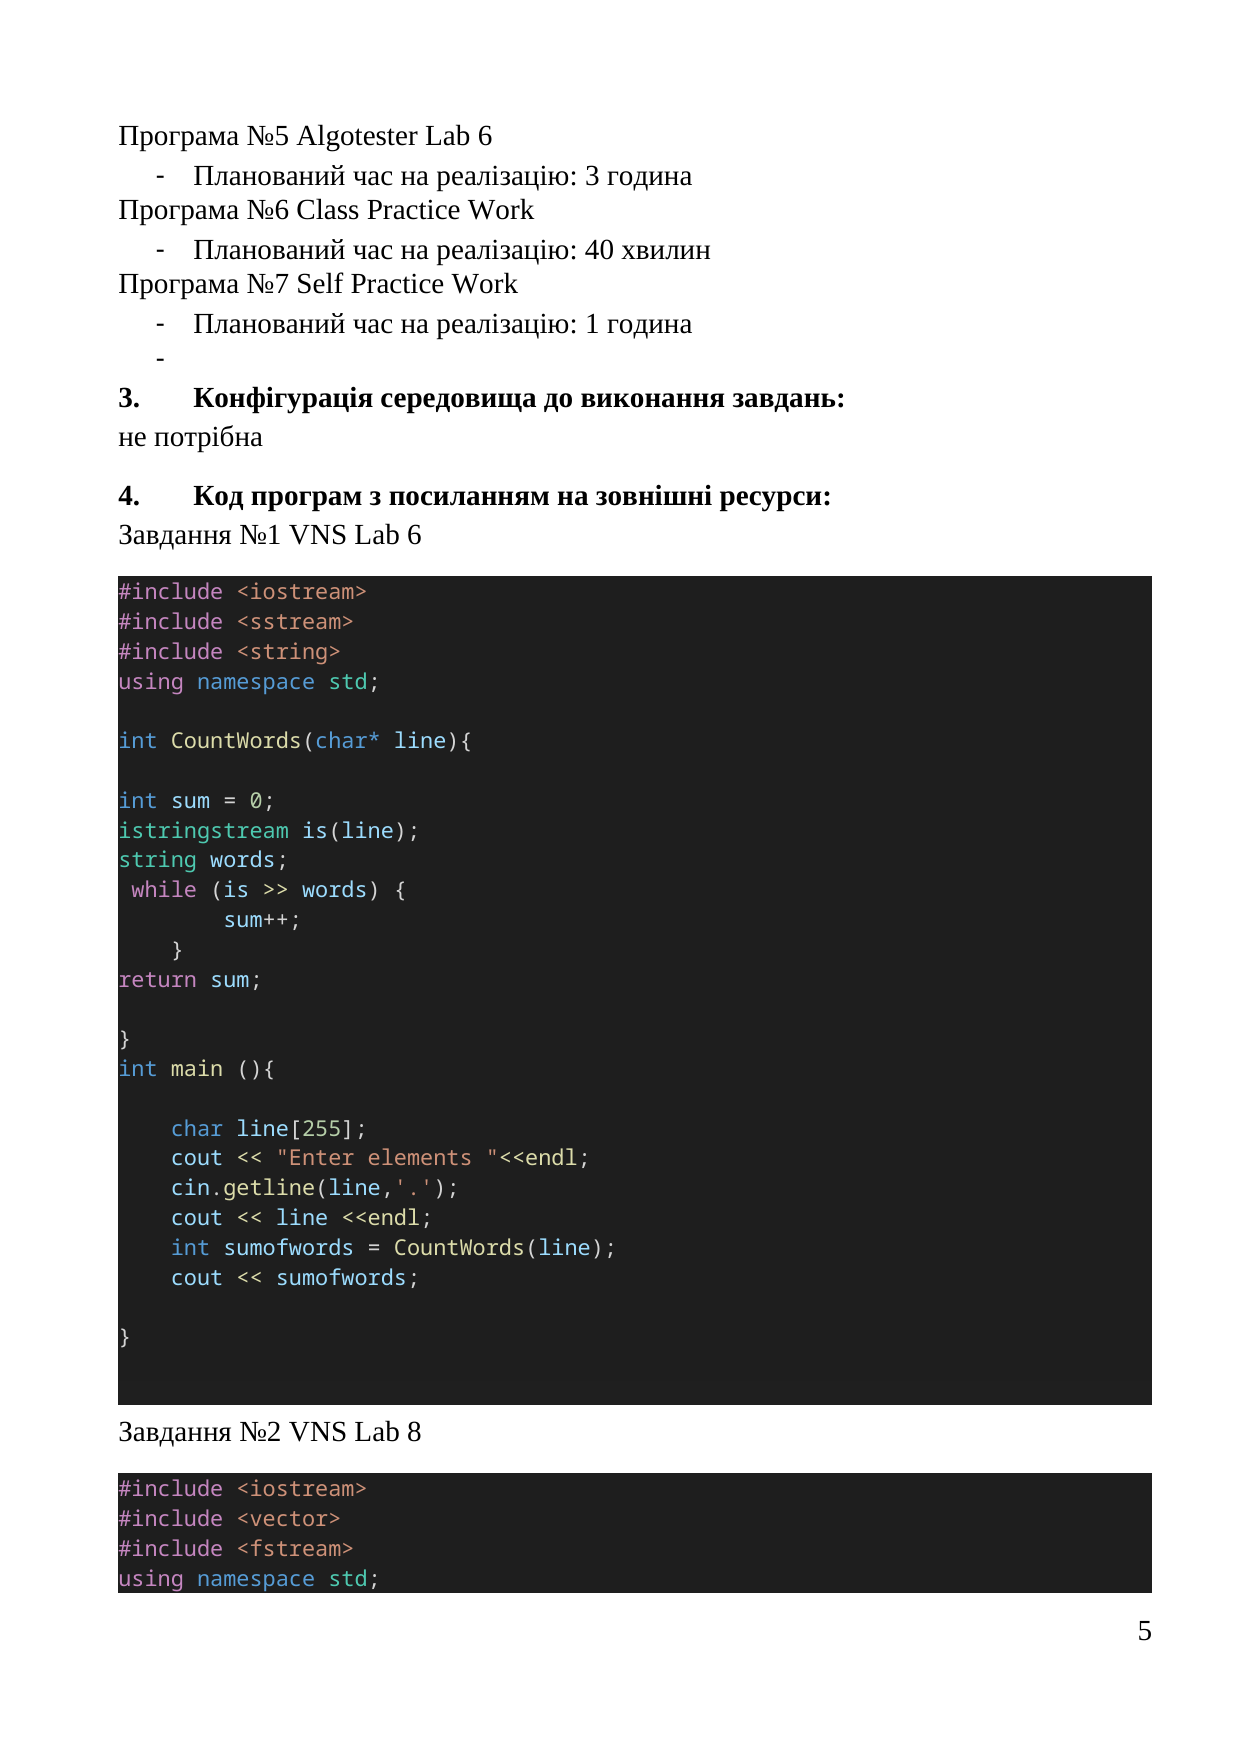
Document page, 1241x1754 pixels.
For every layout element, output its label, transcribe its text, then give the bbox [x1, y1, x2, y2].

text Завдання №2 VNS Lab 8 [118, 1414, 1152, 1448]
text #include <vector> [118, 1503, 1152, 1533]
text #include <iostream> [118, 576, 1152, 606]
text #include <iostream> [118, 1473, 1152, 1503]
text char line[255]; [118, 1112, 1152, 1142]
text cout << sumofwords; [118, 1261, 1152, 1291]
text не потрібна [118, 419, 1152, 452]
text using namespace std; [118, 1563, 1152, 1593]
text cout << "Enter elements "<<endl; [118, 1142, 1152, 1172]
text cin.getline(line,'.'); [118, 1172, 1152, 1202]
text #include <string> [118, 636, 1152, 666]
text } [118, 1321, 1152, 1351]
text Програма №7 Self Practice Work [118, 266, 1152, 300]
text int main (){ [118, 1053, 1152, 1083]
text Завдання №1 VNS Lab 6 [118, 517, 1152, 550]
text sum++; [118, 904, 1152, 934]
text using namespace std; [118, 666, 1152, 695]
text Програма №6 Class Practice Work [118, 192, 1152, 226]
text cout << line <<endl; [118, 1202, 1152, 1232]
text int CountWords(char* line){ [118, 725, 1152, 755]
text while (is >> words) { [118, 874, 1152, 904]
text #include <sstream> [118, 606, 1152, 636]
list Планований час на реалізацію: 1 година [156, 305, 1152, 341]
text return sum; [118, 963, 1152, 993]
subtitle 4. Код програм з посиланням на зовнішні ресурси: [118, 478, 1152, 512]
list Планований час на реалізацію: 3 година [156, 157, 1152, 192]
text int sumofwords = CountWords(line); [118, 1232, 1152, 1261]
subtitle 3. Конфігурація середовища до виконання завдань: [118, 380, 1152, 414]
text #include <fstream> [118, 1533, 1152, 1563]
text string words; [118, 844, 1152, 874]
text Програма №5 Algotester Lab 6 [118, 118, 1152, 152]
text } [118, 1023, 1152, 1053]
list Планований час на реалізацію: 40 хвилин [156, 231, 1152, 266]
text int sum = 0; [118, 785, 1152, 814]
text } [118, 934, 1152, 963]
text istringstream is(line); [118, 814, 1152, 844]
